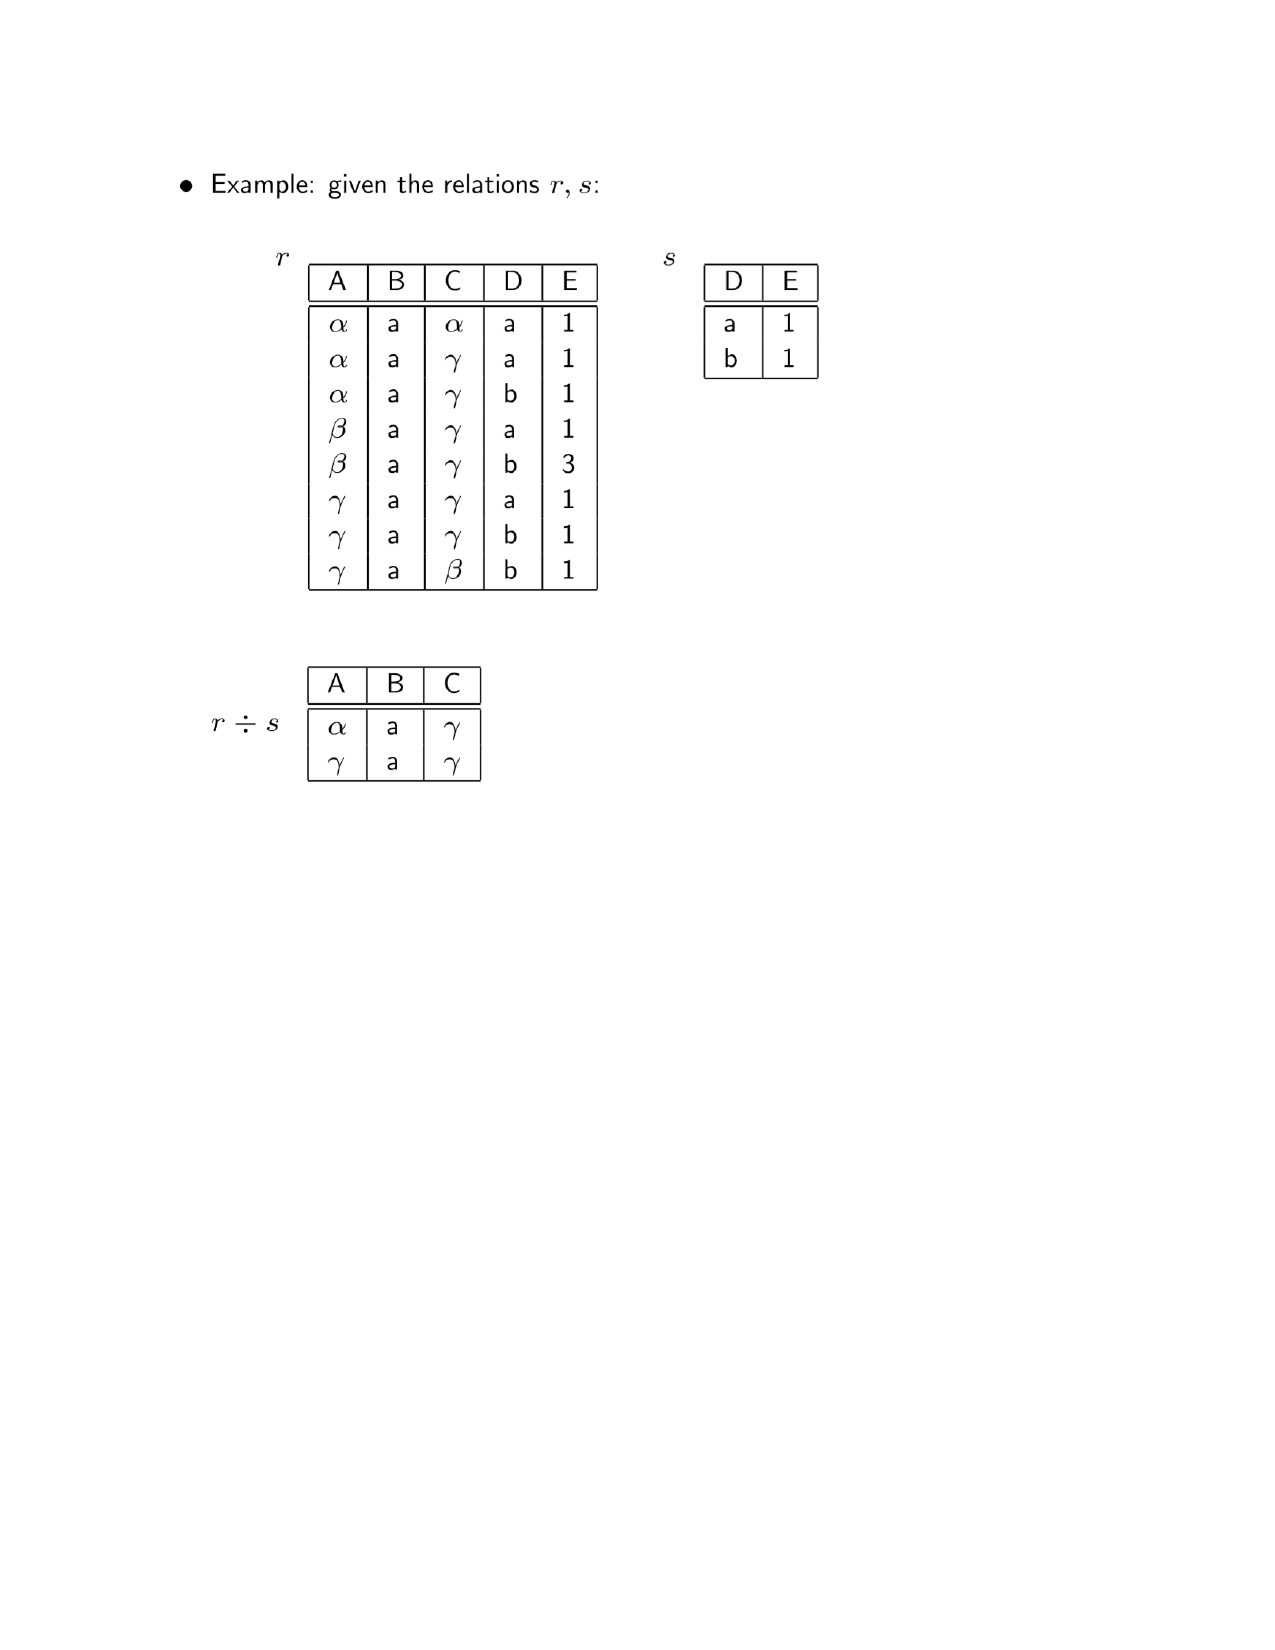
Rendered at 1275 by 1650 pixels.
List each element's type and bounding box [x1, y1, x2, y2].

picture [150, 150, 874, 809]
